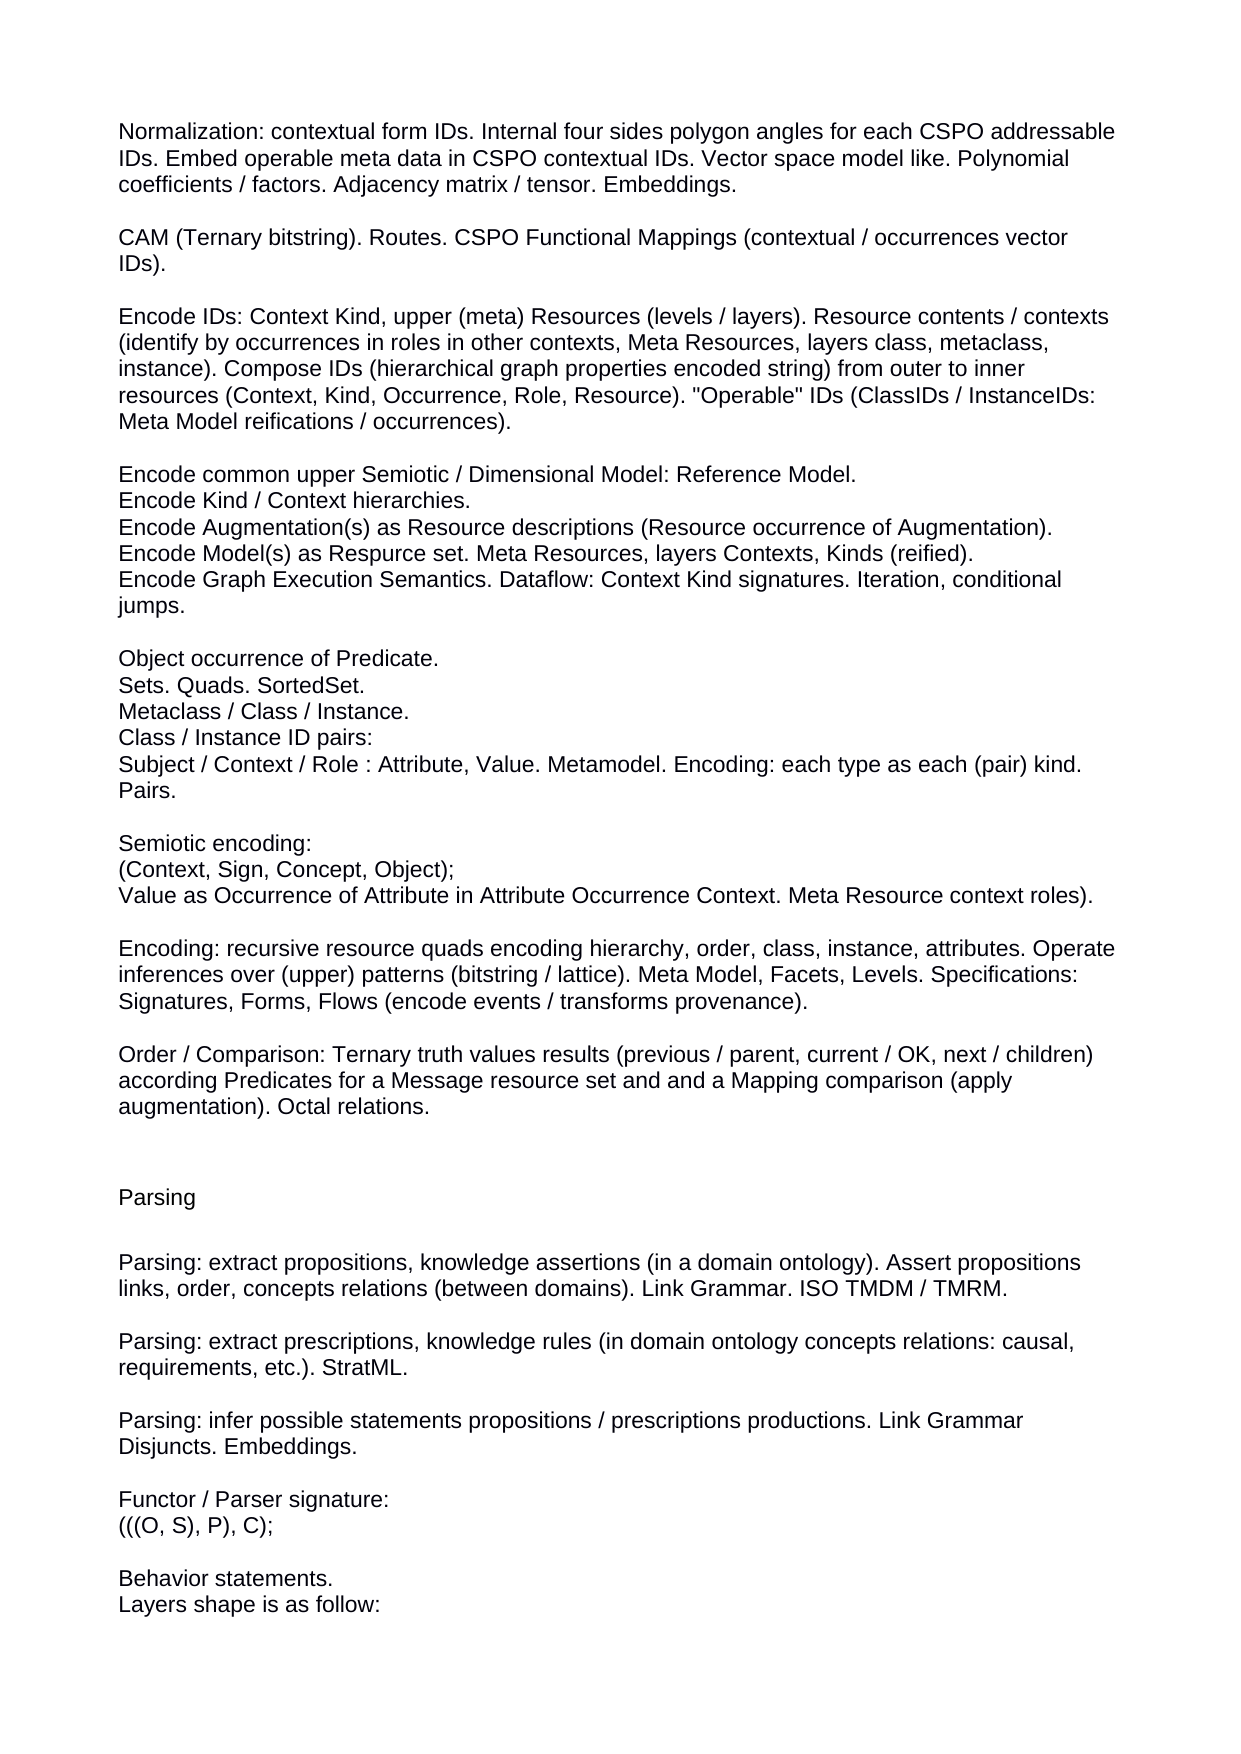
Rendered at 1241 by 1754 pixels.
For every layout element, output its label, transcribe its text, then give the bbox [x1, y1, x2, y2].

text Sets. Quads. SortedSet. [118, 672, 1122, 698]
text Class / Instance ID pairs: [118, 724, 1122, 751]
text Parsing: extract propositions, knowledge assertions (in a domain ontology). Assert propositions links, order, concepts relations (between domains). Link Grammar. ISO TMDM / TMRM. [118, 1249, 1122, 1301]
text Parsing: extract prescriptions, knowledge rules (in domain ontology concepts relations: causal, requirements, etc.). StratML. [118, 1328, 1122, 1380]
text Metaclass / Class / Instance. [118, 698, 1122, 724]
text (((O, S), P), C); [118, 1512, 1122, 1538]
subtitle Parsing [118, 1183, 1122, 1210]
text Subject / Context / Role : Attribute, Value. Metamodel. Encoding: each type as each (pair) kind. Pairs. [118, 751, 1122, 803]
text CAM (Ternary bitstring). Routes. CSPO Functional Mappings (contextual / occurrences vector IDs). [118, 223, 1122, 276]
text Layers shape is as follow: [118, 1591, 1122, 1618]
text Parsing: infer possible statements propositions / prescriptions productions. Link Grammar Disjuncts. Embeddings. [118, 1407, 1122, 1459]
text Normalization: contextual form IDs. Internal four sides polygon angles for each CSPO addressable IDs. Embed operable meta data in CSPO contextual IDs. Vector space model like. Polynomial coefficients / factors. Adjacency matrix / tensor. Embeddings. [118, 118, 1122, 197]
text Encode IDs: Context Kind, upper (meta) Resources (levels / layers). Resource contents / contexts (identify by occurrences in roles in other contexts, Meta Resources, layers class, metaclass, instance). Compose IDs (hierarchical graph properties encoded string) from outer to inner resources (Context, Kind, Occurrence, Role, Resource). "Operable" IDs (ClassIDs / InstanceIDs: Meta Model reifications / occurrences). [118, 303, 1122, 434]
text Encode Kind / Context hierarchies. [118, 487, 1122, 513]
text Encoding: recursive resource quads encoding hierarchy, order, class, instance, attributes. Operate inferences over (upper) patterns (bitstring / lattice). Meta Model, Facets, Levels. Specifications: Signatures, Forms, Flows (encode events / transforms provenance). [118, 935, 1122, 1014]
text Functor / Parser signature: [118, 1486, 1122, 1512]
text Object occurrence of Predicate. [118, 645, 1122, 672]
text Encode common upper Semiotic / Dimensional Model: Reference Model. [118, 461, 1122, 487]
text Order / Comparison: Ternary truth values results (previous / parent, current / OK, next / children) according Predicates for a Message resource set and and a Mapping comparison (apply augmentation). Octal relations. [118, 1041, 1122, 1119]
text Semiotic encoding: [118, 830, 1122, 856]
text Encode Graph Execution Semantics. Dataflow: Context Kind signatures. Iteration, conditional jumps. [118, 566, 1122, 619]
text (Context, Sign, Concept, Object); [118, 856, 1122, 882]
text Encode Model(s) as Respurce set. Meta Resources, layers Contexts, Kinds (reified). [118, 540, 1122, 566]
text Value as Occurrence of Attribute in Attribute Occurrence Context. Meta Resource context roles). [118, 882, 1122, 909]
text Encode Augmentation(s) as Resource descriptions (Resource occurrence of Augmentation). [118, 513, 1122, 540]
text Behavior statements. [118, 1565, 1122, 1591]
